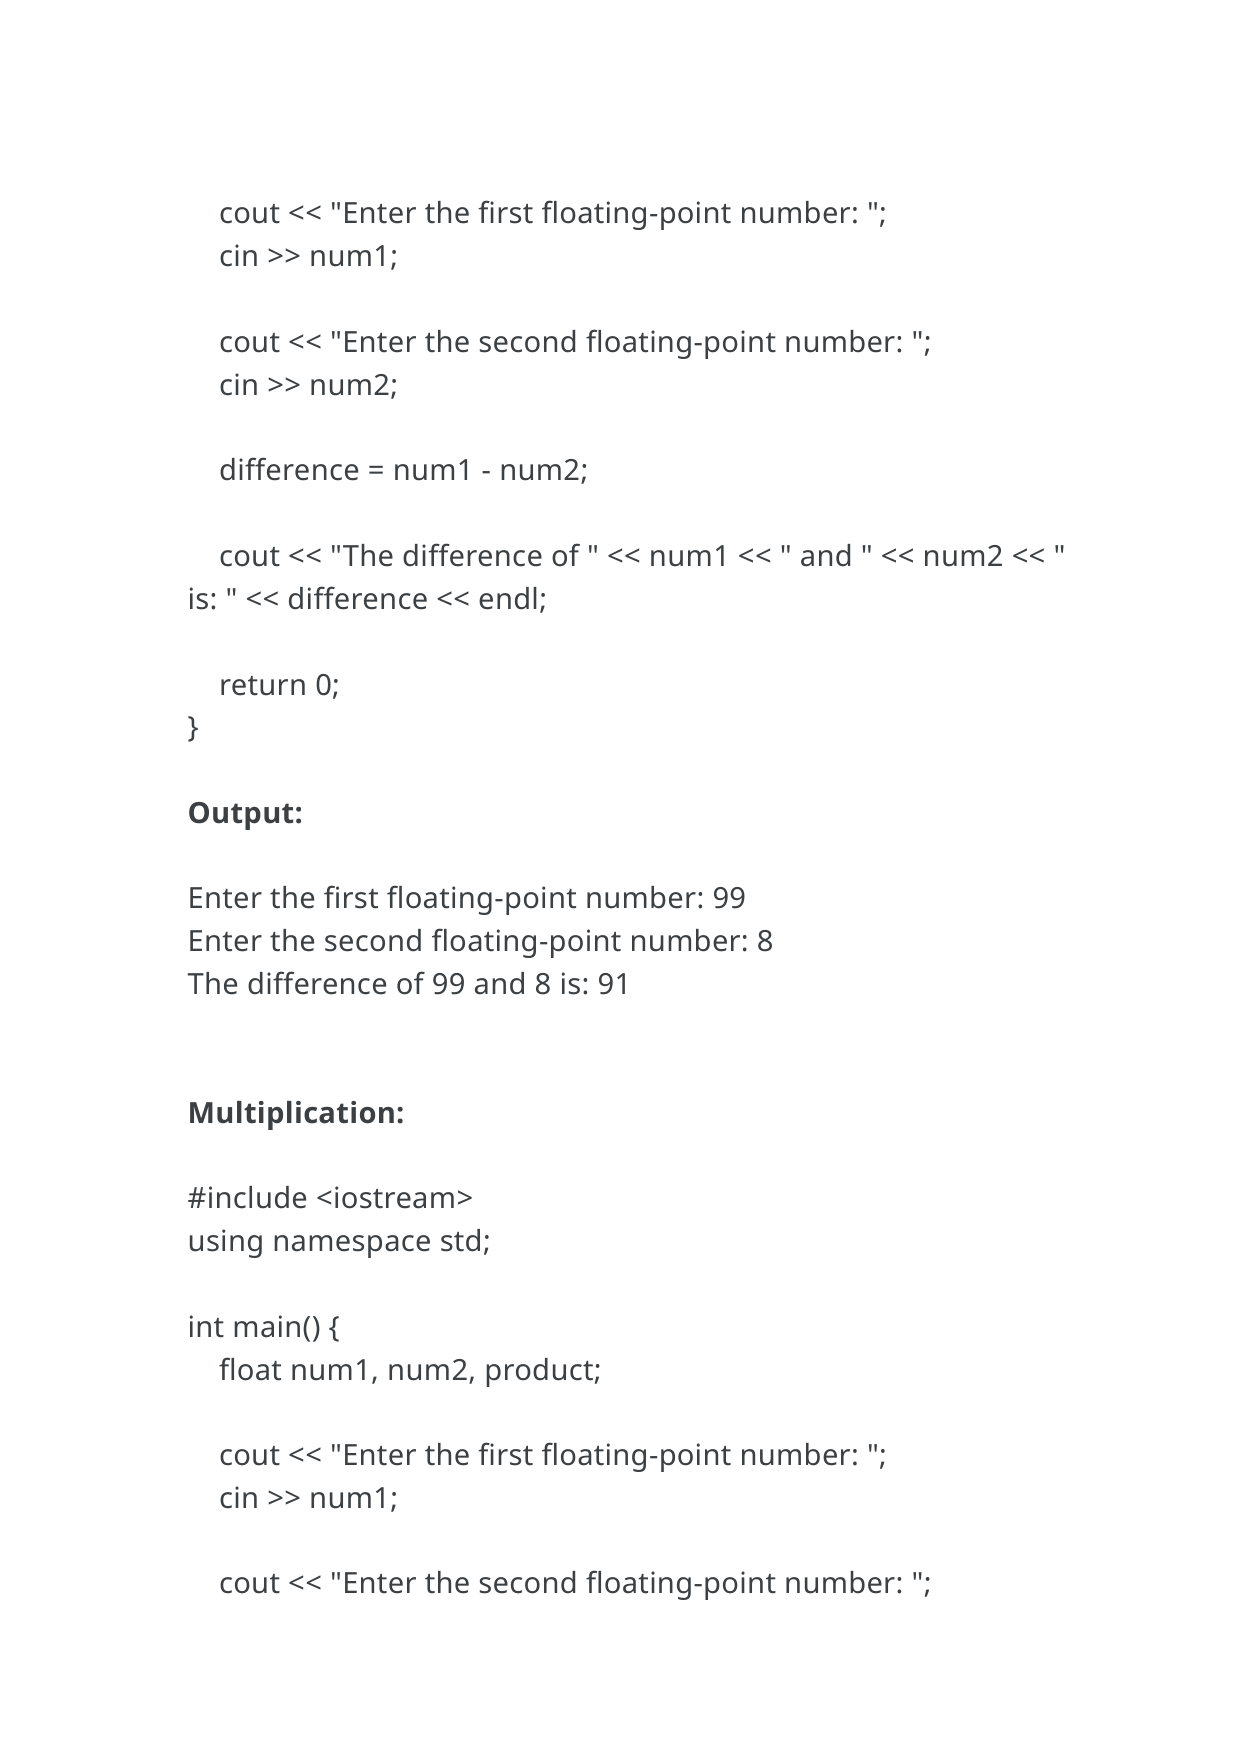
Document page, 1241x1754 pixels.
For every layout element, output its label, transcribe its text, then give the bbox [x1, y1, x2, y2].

list cout << "Enter the second floating-point number: "; [187, 321, 1090, 361]
list Multiplication: [187, 1092, 1090, 1132]
list Output: [187, 792, 1090, 832]
list float num1, num2, product; [187, 1349, 1090, 1388]
list cout << "Enter the second floating-point number: "; [187, 1563, 1090, 1602]
list difference = num1 - num2; [187, 450, 1090, 489]
list cin >> num1; [187, 1477, 1090, 1517]
list Enter the first floating-point number: 99 [187, 878, 1090, 917]
list cout << "Enter the first floating-point number: "; [187, 1434, 1090, 1474]
list The difference of 99 and 8 is: 91 [187, 963, 1090, 1003]
list } [187, 707, 1090, 746]
list return 0; [187, 664, 1090, 703]
list Enter the second floating-point number: 8 [187, 921, 1090, 960]
list cin >> num2; [187, 364, 1090, 404]
list cin >> num1; [187, 236, 1090, 275]
list cout << "Enter the first floating-point number: "; [187, 193, 1090, 232]
list int main() { [187, 1306, 1090, 1346]
list cout << "The difference of " << num1 << " and " << num2 << " is: " << difference << endl; [187, 535, 1090, 618]
list #include <iostream> [187, 1177, 1090, 1217]
list using namespace std; [187, 1220, 1090, 1260]
